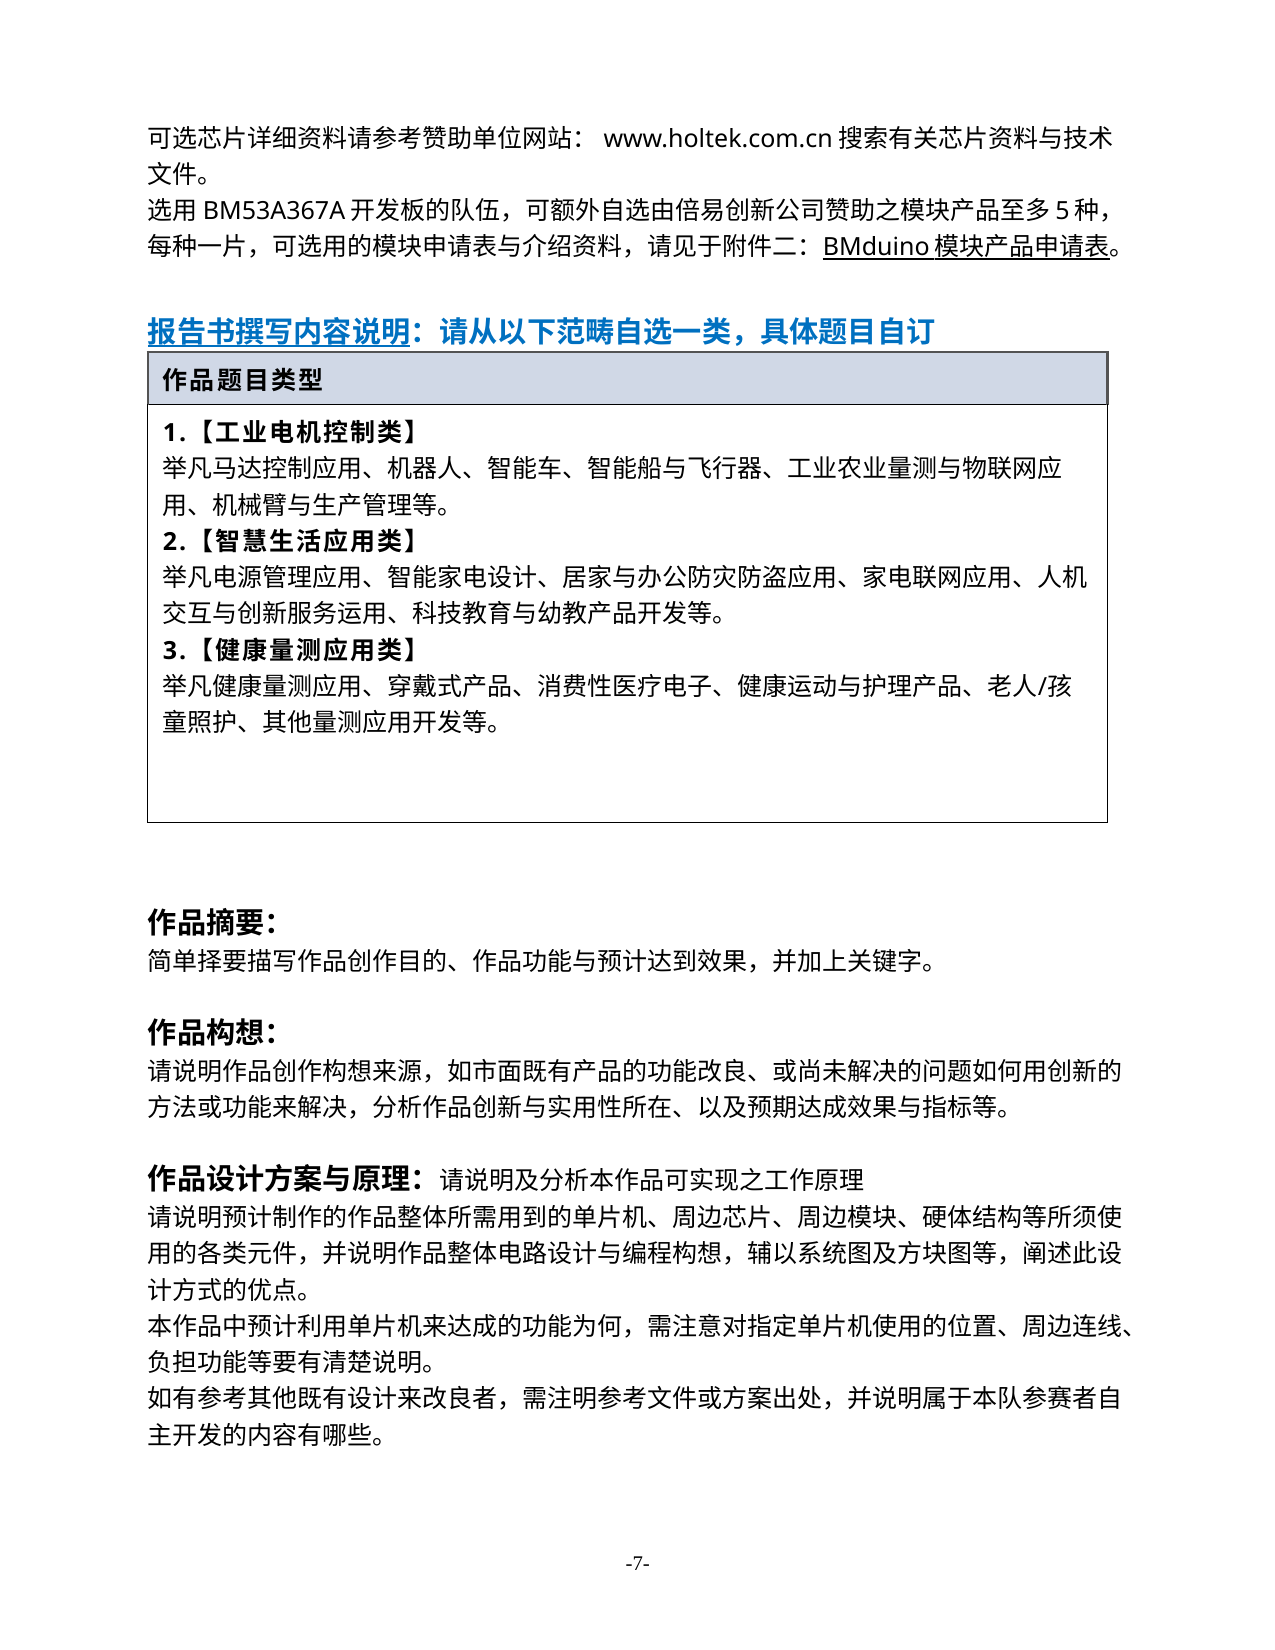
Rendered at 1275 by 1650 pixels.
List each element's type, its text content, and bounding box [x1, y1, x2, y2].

table_header 作品题目类型 [149, 353, 1106, 404]
text 本作品中预计利用单片机来达成的功能为何，需注意对指定单片机使用的位置、周边连线、负担功能等要有清楚说明。 [148, 1306, 1127, 1379]
text 选用BM53A367A开发板的队伍，可额外自选由倍易创新公司赞助之模块产品至多5种，每种一片，可选用的模块申请表与介绍资料，请见于附件二：BMduino模块产品申请表。 [148, 191, 1127, 263]
text 如有参考其他既有设计来改良者，需注明参考文件或方案出处，并说明属于本队参赛者自主开发的内容有哪些。 [148, 1379, 1127, 1451]
table_cell 1.【工业电机控制类】 举凡马达控制应用、机器人、智能车、智能船与飞行器、工业农业量测与物联网应用、机械臂与生产管理等。 2.【智慧生活应用类】 举凡电源管理应用、智能家电设计、居家与办公防灾防盗应用、家电联网应用、人机交互与创新服务运用、科技教育与幼教产品开发等。 3.【健康量测应用类】 举凡健康量测应用、穿戴式产品、消费性医疗电子、健康运动与护理产品、老人/孩童照护、其他量测应用开发等。 [148, 405, 1107, 822]
text 作品摘要： [148, 899, 1127, 942]
text 作品构想： [148, 1009, 1127, 1052]
text 可选芯片详细资料请参考赞助单位网站： www.holtek.com.cn搜索有关芯片资料与技术文件。 [148, 118, 1127, 191]
text 报告书撰写内容说明：请从以下范畴自选一类，具体题目自订 [148, 308, 1127, 351]
text 作品设计方案与原理：请说明及分析本作品可实现之工作原理 [148, 1155, 1127, 1198]
text 请说明作品创作构想来源，如市面既有产品的功能改良、或尚未解决的问题如何用创新的方法或功能来解决，分析作品创新与实用性所在、以及预期达成效果与指标等。 [148, 1052, 1127, 1124]
text 请说明预计制作的作品整体所需用到的单片机、周边芯片、周边模块、硬体结构等所须使用的各类元件，并说明作品整体电路设计与编程构想，辅以系统图及方块图等，阐述此设计方式的优点。 [148, 1198, 1127, 1306]
text 简单择要描写作品创作目的、作品功能与预计达到效果，并加上关键字。 [148, 942, 1127, 978]
